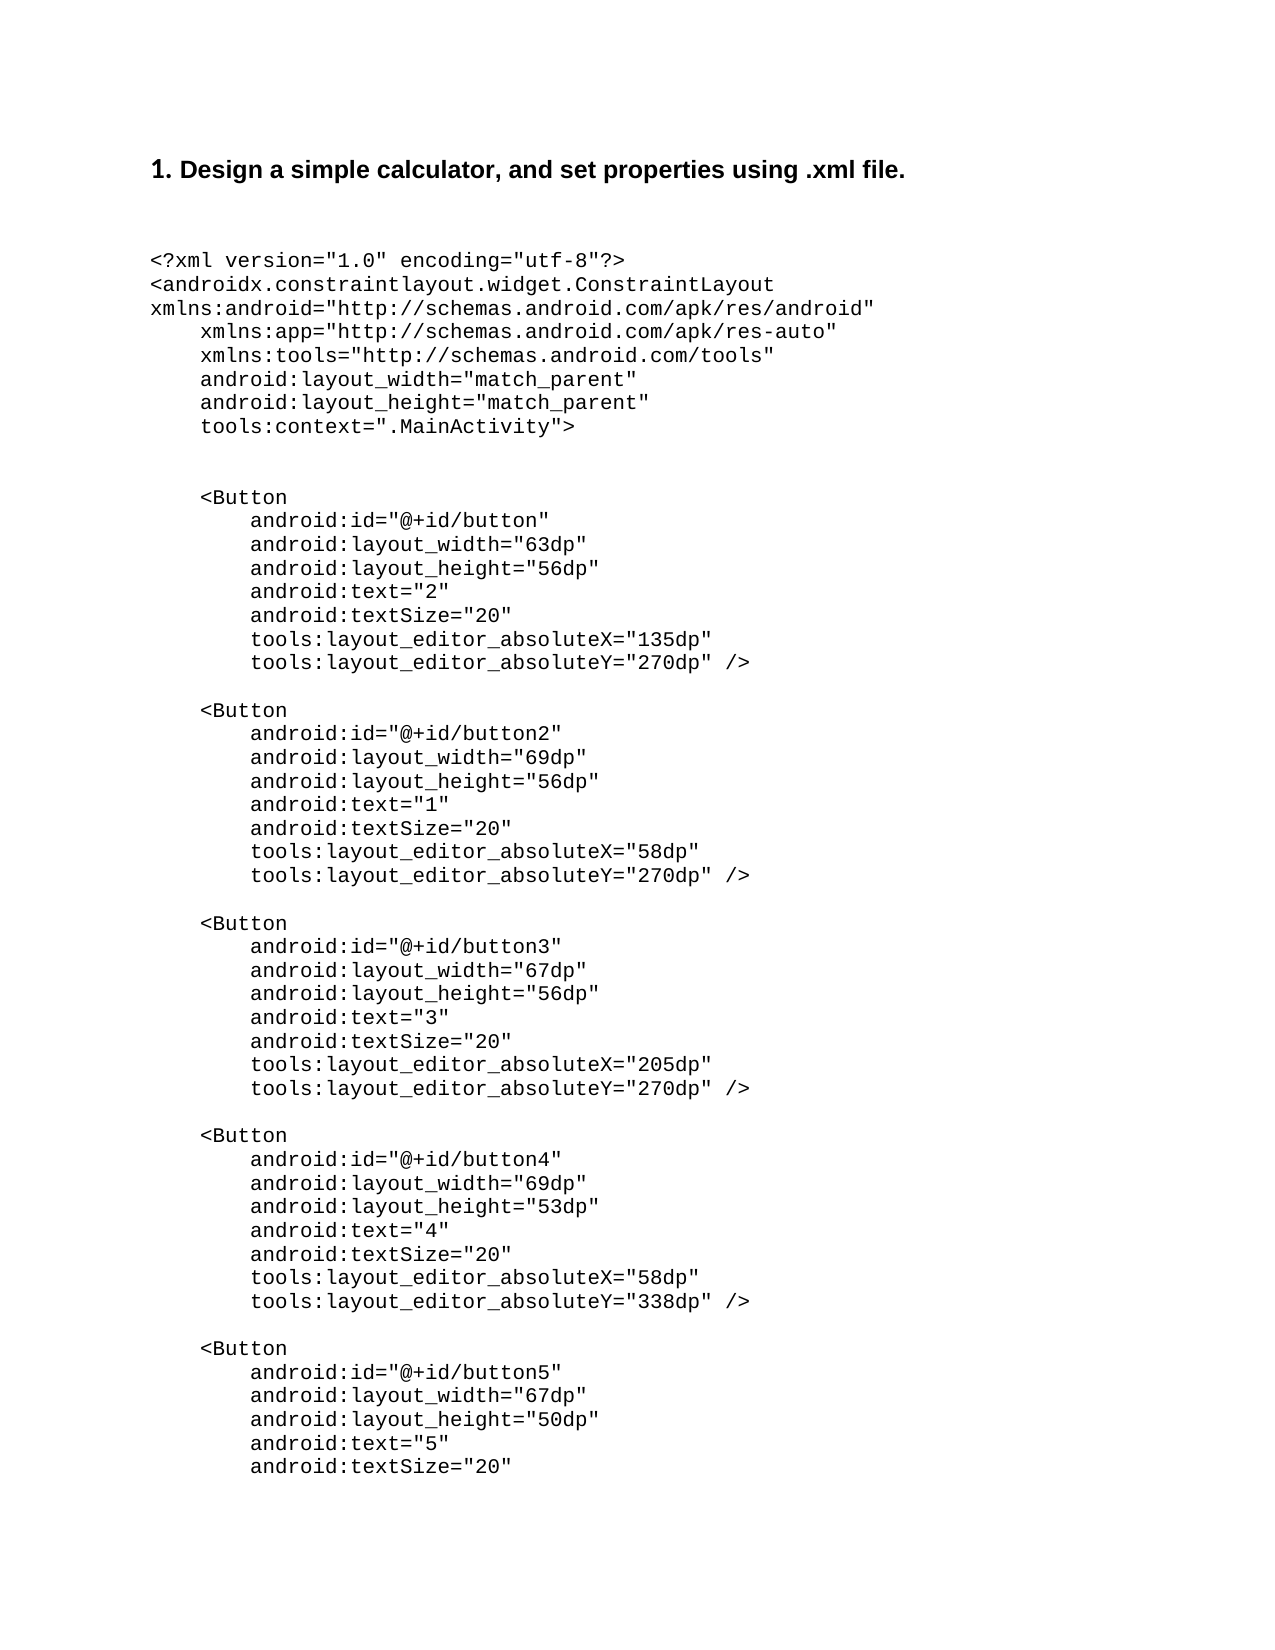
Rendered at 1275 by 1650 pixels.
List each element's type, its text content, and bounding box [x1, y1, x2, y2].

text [150, 250, 1125, 1480]
text 1. Design a simple calculator, and set properties using .xml file. [150, 150, 1125, 186]
